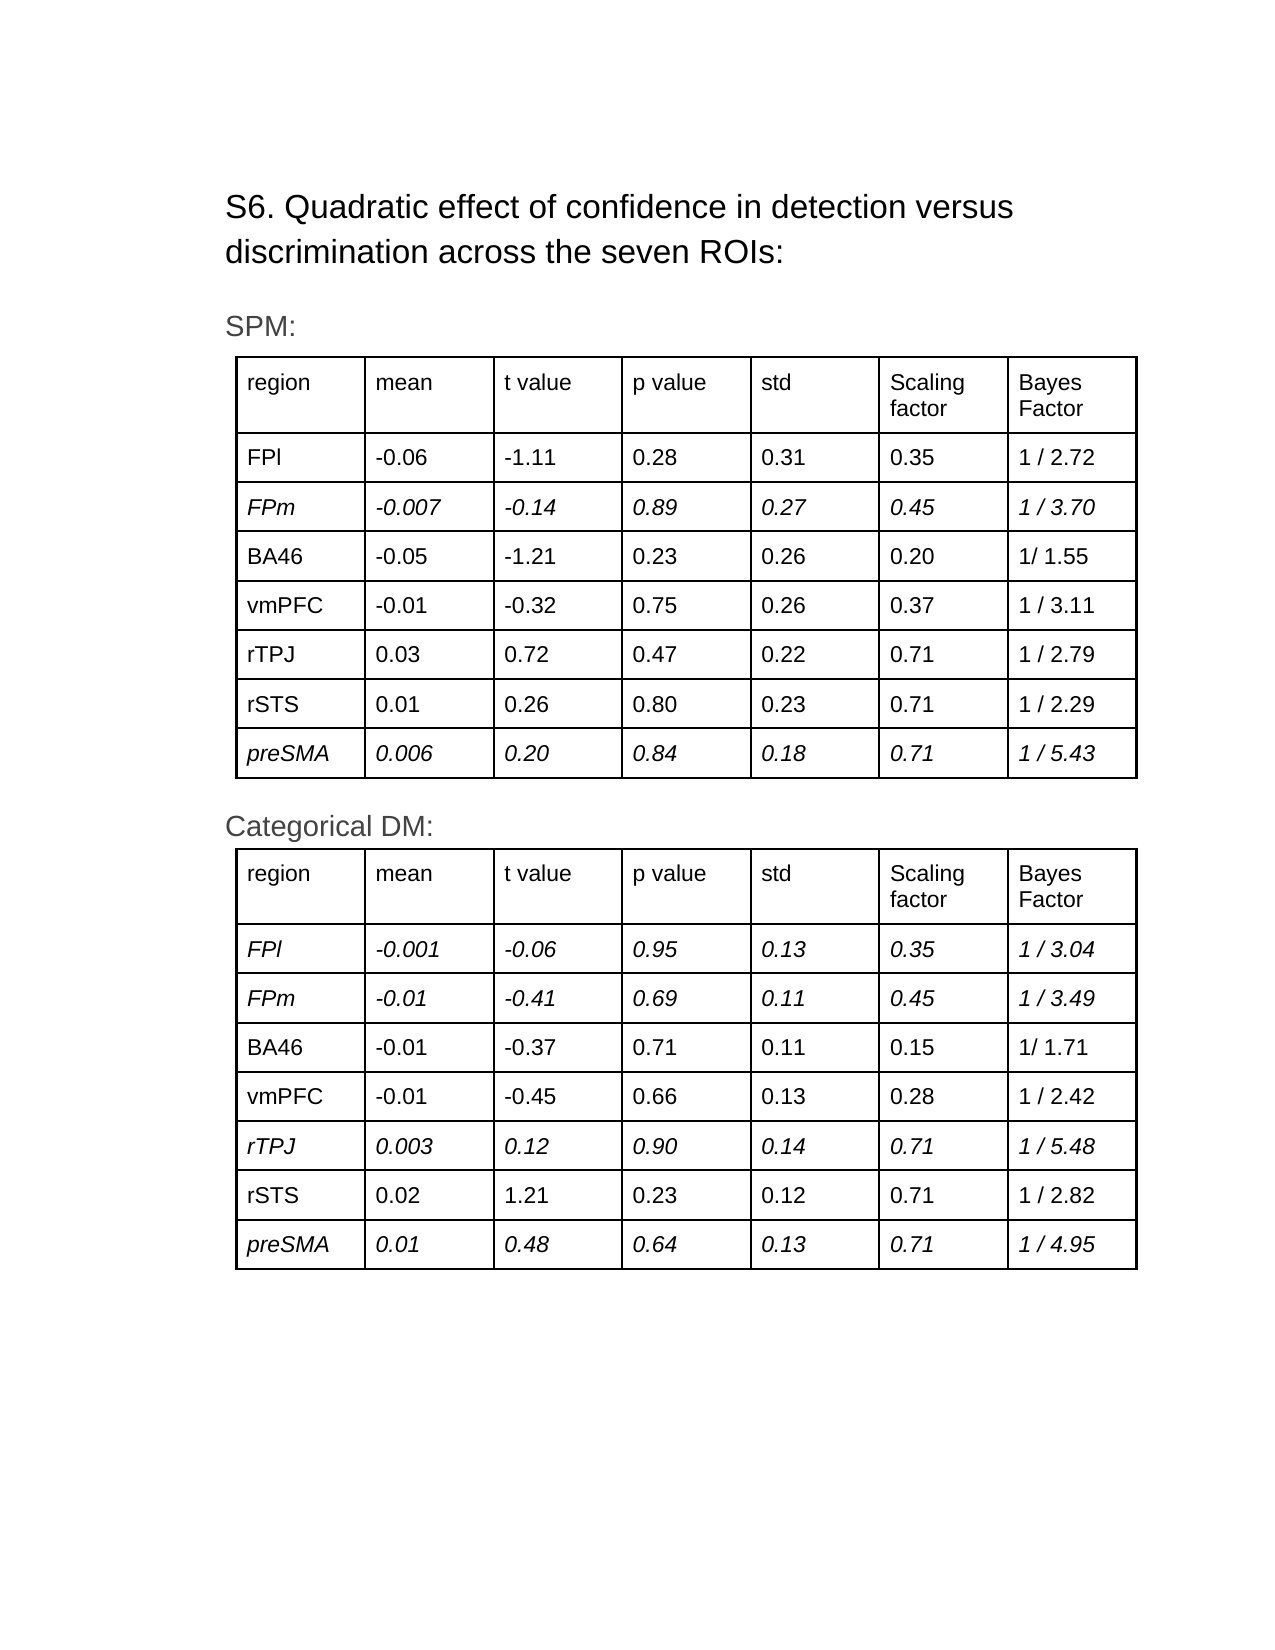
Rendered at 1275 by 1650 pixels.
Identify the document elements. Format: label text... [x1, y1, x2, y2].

table_header t value [495, 358, 621, 432]
table_cell 0.28 [880, 1073, 1007, 1120]
table_cell -0.01 [366, 582, 493, 629]
table_cell 0.14 [752, 1122, 878, 1169]
table_cell 1 / 3.04 [1009, 925, 1135, 972]
table_cell 1.21 [495, 1171, 621, 1219]
table_cell -0.01 [366, 1024, 493, 1071]
table_cell 0.71 [880, 680, 1007, 727]
table_cell 0.71 [880, 1171, 1007, 1219]
table_cell 0.11 [752, 974, 878, 1022]
table_cell vmPFC [238, 1073, 364, 1120]
table_cell 1 / 2.79 [1009, 631, 1135, 678]
table_cell 0.37 [880, 582, 1007, 629]
table_cell 0.72 [495, 631, 621, 678]
table_cell 0.26 [752, 532, 878, 579]
table_cell 1 / 3.49 [1009, 974, 1135, 1022]
table_cell 1 / 3.70 [1009, 483, 1135, 530]
table_cell -0.41 [495, 974, 621, 1022]
table_cell 0.13 [752, 1073, 878, 1120]
table_cell 0.90 [623, 1122, 750, 1169]
table_cell 0.45 [880, 483, 1007, 530]
table_cell 1 / 2.82 [1009, 1171, 1135, 1219]
table_cell 0.75 [623, 582, 750, 629]
table_cell 0.48 [495, 1221, 621, 1268]
table_cell preSMA [238, 729, 364, 777]
table_cell -1.11 [495, 434, 621, 481]
table_cell 0.71 [880, 1221, 1007, 1268]
table_cell FPl [238, 925, 364, 972]
table_cell 0.03 [366, 631, 493, 678]
table_cell 0.01 [366, 680, 493, 727]
table_cell 0.69 [623, 974, 750, 1022]
table_cell -0.32 [495, 582, 621, 629]
subtitle S6. Quadratic effect of confidence in detection versus discrimination across the seven ROIs: [225, 187, 1125, 270]
table_header mean [366, 358, 493, 432]
table_cell 0.23 [623, 532, 750, 579]
table_cell -0.01 [366, 974, 493, 1022]
table_cell 0.26 [495, 680, 621, 727]
table_cell 1 / 5.48 [1009, 1122, 1135, 1169]
table_cell 0.35 [880, 925, 1007, 972]
table_cell 0.45 [880, 974, 1007, 1022]
table_cell -0.01 [366, 1073, 493, 1120]
table_cell rSTS [238, 680, 364, 727]
table_cell 0.15 [880, 1024, 1007, 1071]
table_cell 0.22 [752, 631, 878, 678]
subtitle SPM: [225, 309, 1125, 343]
table_cell 0.35 [880, 434, 1007, 481]
table_cell preSMA [238, 1221, 364, 1268]
table_header p value [623, 358, 750, 432]
table_header p value [623, 850, 750, 923]
table_cell -0.007 [366, 483, 493, 530]
table_cell 1 / 5.43 [1009, 729, 1135, 777]
table_cell 1 / 2.29 [1009, 680, 1135, 727]
table_cell 0.95 [623, 925, 750, 972]
table_cell -0.001 [366, 925, 493, 972]
table_cell 0.80 [623, 680, 750, 727]
table_cell BA46 [238, 532, 364, 579]
table_cell FPl [238, 434, 364, 481]
table_cell 0.31 [752, 434, 878, 481]
table_cell 0.13 [752, 925, 878, 972]
table_cell 0.27 [752, 483, 878, 530]
table_cell 0.02 [366, 1171, 493, 1219]
table_cell 0.66 [623, 1073, 750, 1120]
table_cell 0.47 [623, 631, 750, 678]
table_cell 1 / 2.42 [1009, 1073, 1135, 1120]
table_cell -0.05 [366, 532, 493, 579]
table_cell rTPJ [238, 631, 364, 678]
table_cell rTPJ [238, 1122, 364, 1169]
table_header mean [366, 850, 493, 923]
text Categorical DM: [225, 809, 1125, 842]
table_cell 0.23 [623, 1171, 750, 1219]
table_cell 0.71 [880, 729, 1007, 777]
table_cell 0.71 [880, 631, 1007, 678]
table_cell FPm [238, 974, 364, 1022]
table_cell 0.003 [366, 1122, 493, 1169]
table_cell 1 / 2.72 [1009, 434, 1135, 481]
table_cell 0.89 [623, 483, 750, 530]
table_cell -0.06 [366, 434, 493, 481]
table_cell 1/ 1.55 [1009, 532, 1135, 579]
table_cell 0.20 [880, 532, 1007, 579]
table_cell BA46 [238, 1024, 364, 1071]
table_cell 1 / 4.95 [1009, 1221, 1135, 1268]
table_header std [752, 358, 878, 432]
table_header t value [495, 850, 621, 923]
table_cell -1.21 [495, 532, 621, 579]
table_cell 0.71 [880, 1122, 1007, 1169]
table_header Bayes Factor [1009, 850, 1135, 923]
table_cell -0.06 [495, 925, 621, 972]
table_cell 1 / 3.11 [1009, 582, 1135, 629]
table_cell -0.37 [495, 1024, 621, 1071]
table_header Scaling factor [880, 358, 1007, 432]
table_cell 0.13 [752, 1221, 878, 1268]
table_header region [238, 358, 364, 432]
table_cell 0.84 [623, 729, 750, 777]
table_cell 0.01 [366, 1221, 493, 1268]
table_header Bayes Factor [1009, 358, 1135, 432]
table_cell 0.12 [495, 1122, 621, 1169]
table_cell vmPFC [238, 582, 364, 629]
table_cell FPm [238, 483, 364, 530]
table_cell -0.14 [495, 483, 621, 530]
table_header region [238, 850, 364, 923]
table_cell 0.18 [752, 729, 878, 777]
table_cell -0.45 [495, 1073, 621, 1120]
table_cell rSTS [238, 1171, 364, 1219]
table_cell 0.23 [752, 680, 878, 727]
table_cell 0.11 [752, 1024, 878, 1071]
table_header Scaling factor [880, 850, 1007, 923]
table_cell 1/ 1.71 [1009, 1024, 1135, 1071]
table_cell 0.71 [623, 1024, 750, 1071]
table_header std [752, 850, 878, 923]
table_cell 0.20 [495, 729, 621, 777]
table_cell 0.26 [752, 582, 878, 629]
table_cell 0.006 [366, 729, 493, 777]
table_cell 0.12 [752, 1171, 878, 1219]
table_cell 0.28 [623, 434, 750, 481]
table_cell 0.64 [623, 1221, 750, 1268]
